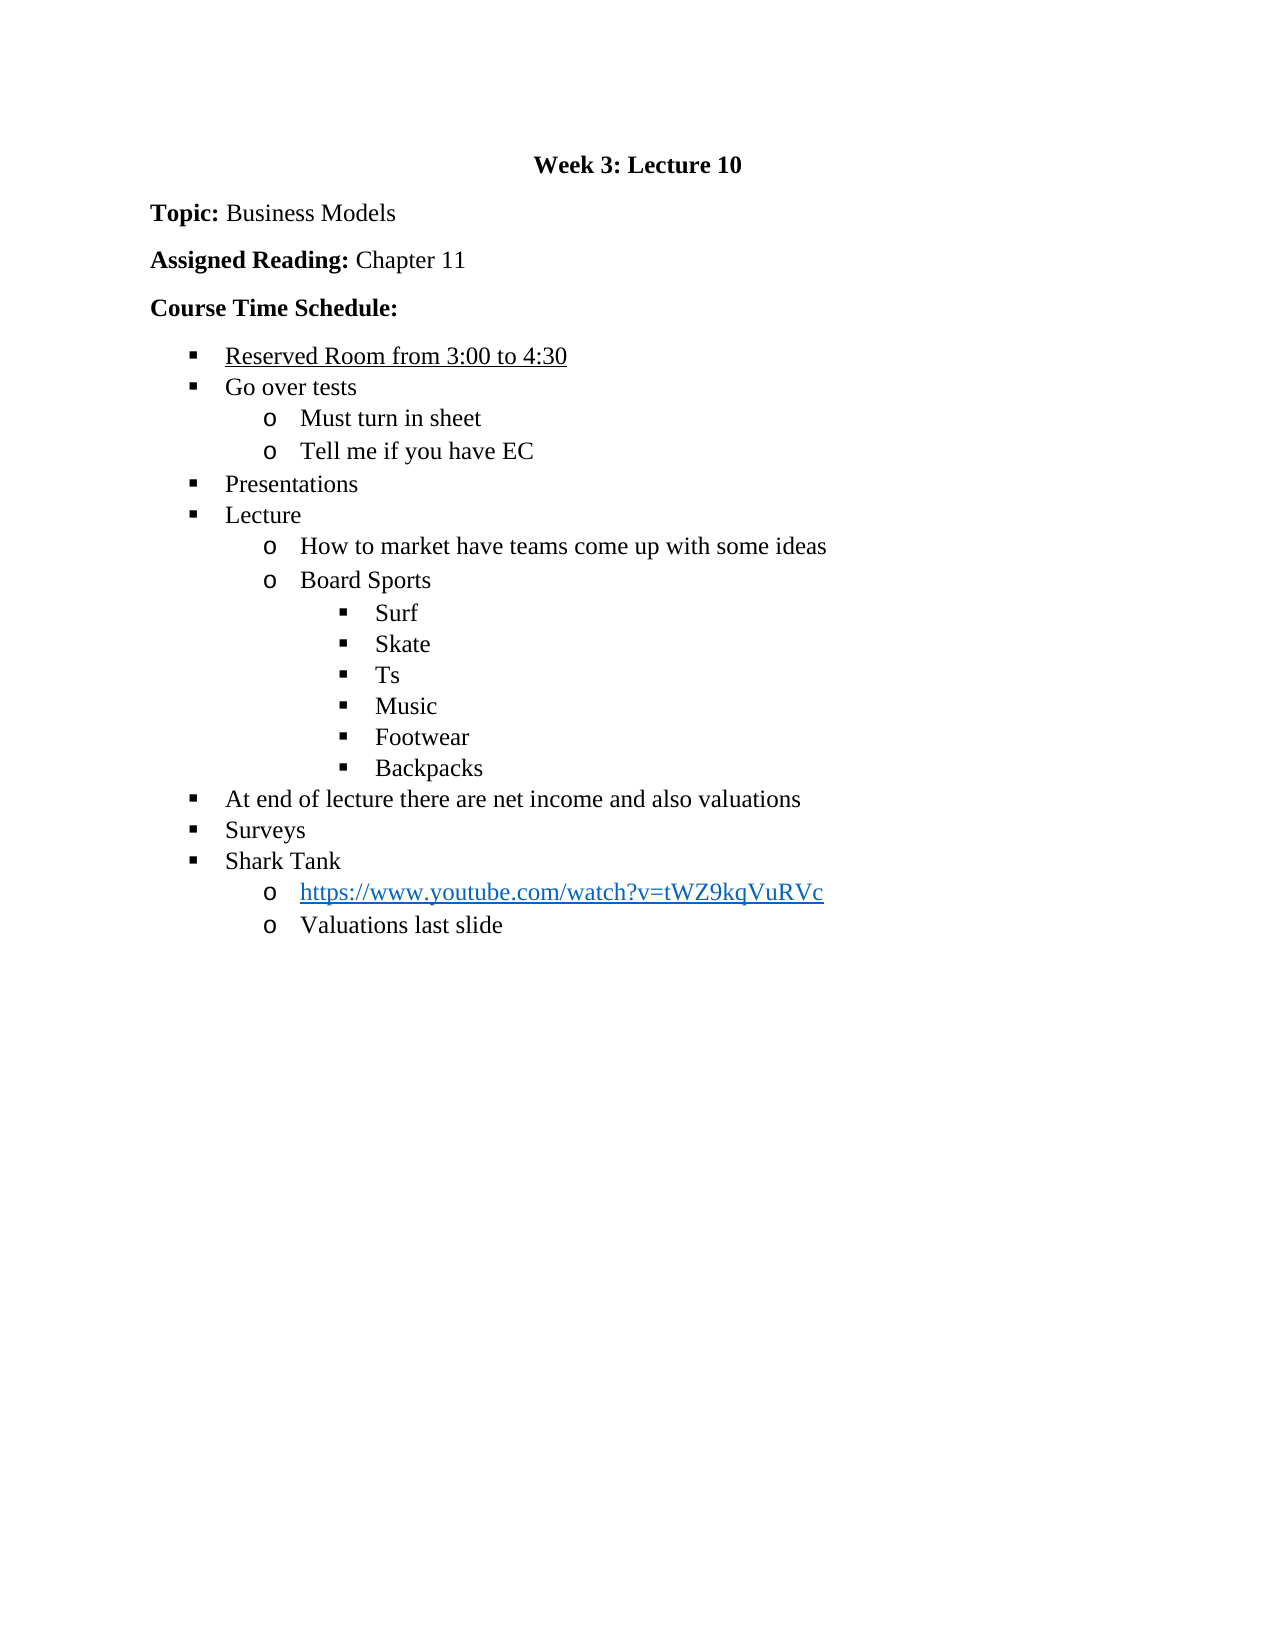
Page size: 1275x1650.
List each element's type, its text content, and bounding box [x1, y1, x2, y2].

list Must turn in sheet [262, 403, 1125, 434]
list Surf [337, 598, 1125, 627]
list Reserved Room from 3:00 to 4:30 [187, 341, 1125, 369]
list Footwear [337, 722, 1125, 751]
list Backpacks [337, 753, 1125, 782]
list Lecture [187, 500, 1125, 529]
list Music [337, 691, 1125, 720]
list At end of lecture there are net income and also valuations [187, 784, 1125, 813]
list Surveys [187, 815, 1125, 844]
list Tell me if you have EC [262, 436, 1125, 467]
list Board Sports [262, 565, 1125, 596]
list Ts [337, 660, 1125, 689]
list Shark Tank [187, 846, 1125, 875]
text Topic: Business Models [150, 198, 1125, 226]
text Course Time Schedule: [150, 293, 1125, 322]
list How to market have teams come up with some ideas [262, 531, 1125, 562]
list https://www.youtube.com/watch?v=tWZ9kqVuRVc [262, 877, 1125, 908]
list Presentations [187, 469, 1125, 498]
list Valuations last slide [262, 911, 1125, 941]
text Week 3: Lecture 10 [150, 150, 1125, 179]
text Assigned Reading: Chapter 11 [150, 245, 1125, 274]
list Go over tests [187, 372, 1125, 401]
list Skate [337, 629, 1125, 658]
